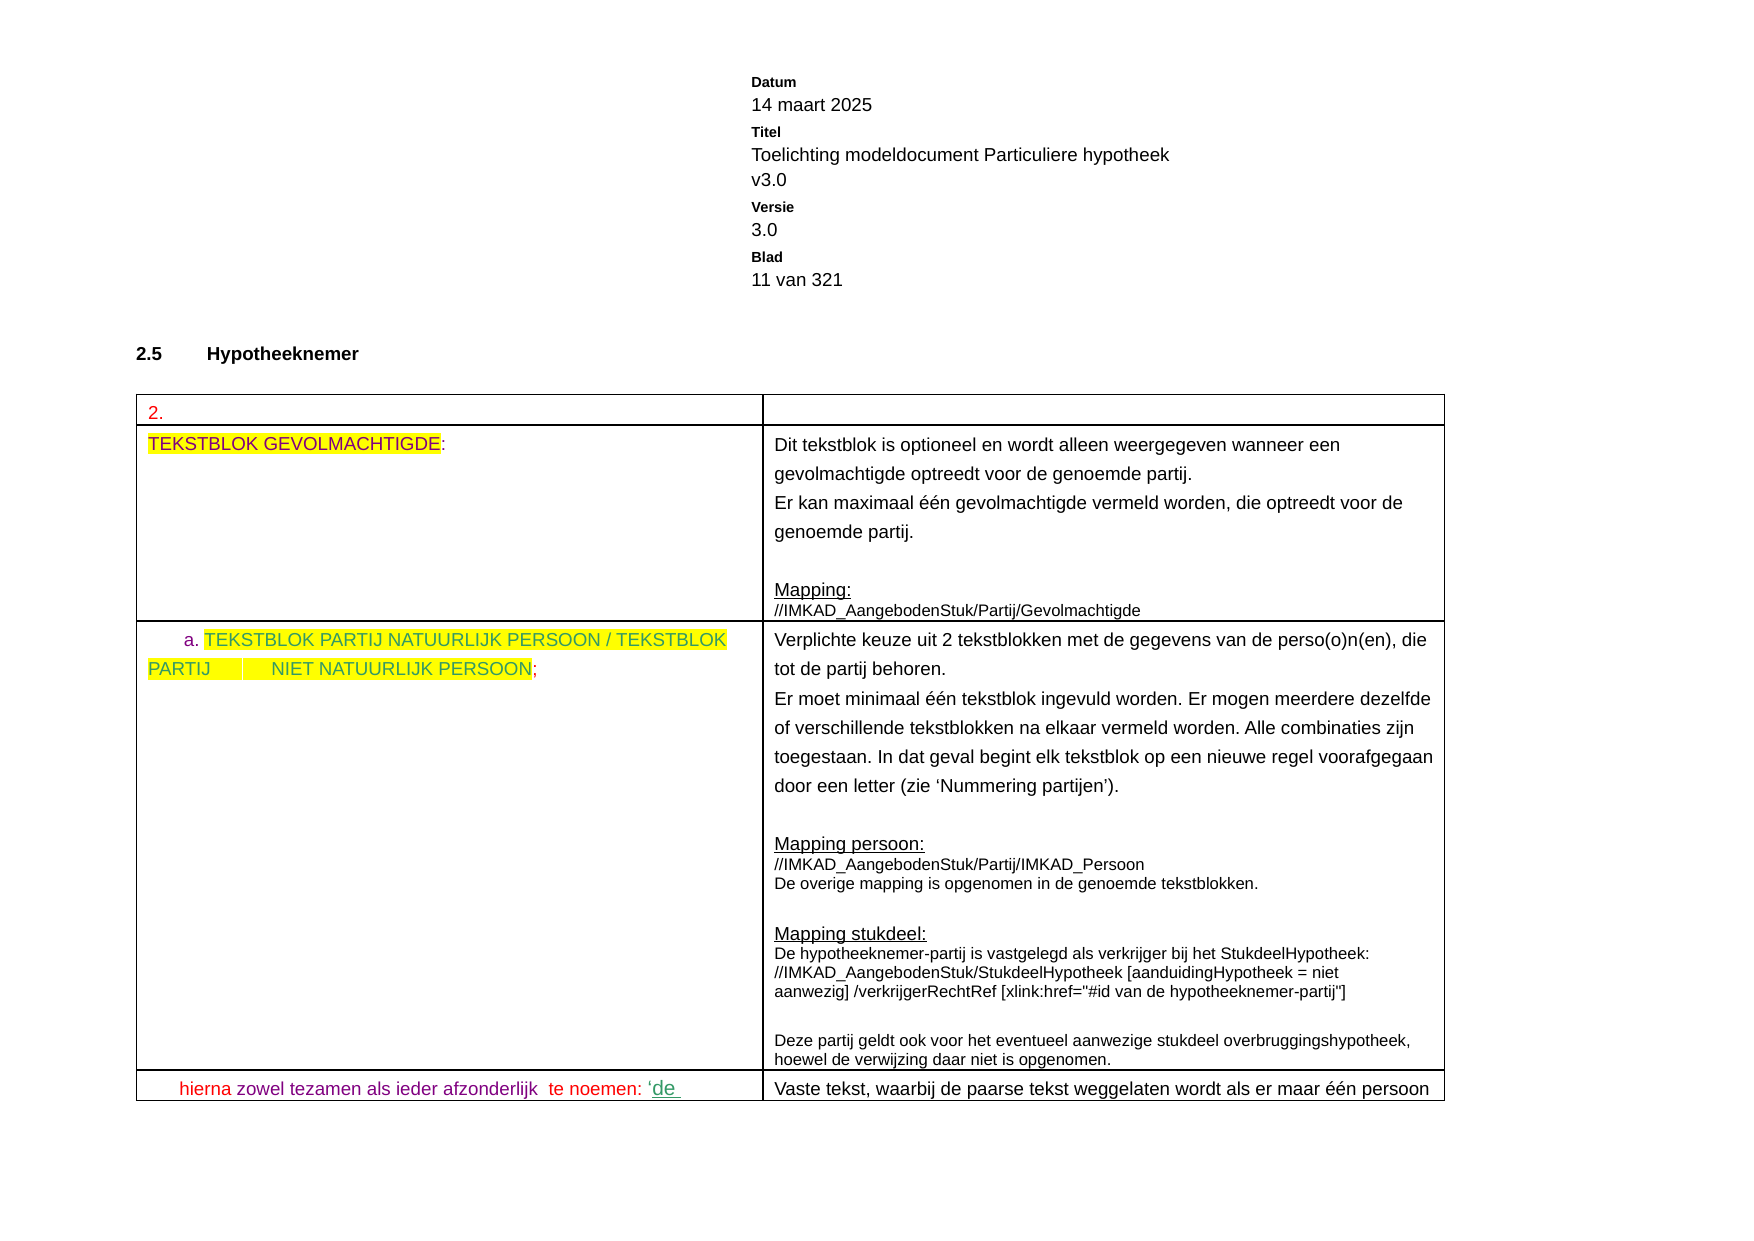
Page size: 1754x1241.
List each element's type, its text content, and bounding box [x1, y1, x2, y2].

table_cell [764, 1071, 1444, 1099]
table_cell Verplichte keuze uit 2 tekstblokken met de gegevens van de perso(o)n(en), die tot de partij behoren. Er moet minimaal één tekstblok ingevuld worden. Er mogen meerdere dezelfde of verschillende tekstblokken na elkaar vermeld worden. Alle combinaties zijn toegestaan. In dat geval begint elk tekstblok op een nieuwe regel voorafgegaan door een letter (zie ‘Nummering partijen’). Mapping persoon: //IMKAD_AangebodenStuk/Partij/IMKAD_Persoon De overige mapping is opgenomen in de genoemde tekstblokken. Mapping stukdeel: De hypotheeknemer-partij is vastgelegd als verkrijger bij het StukdeelHypotheek: //IMKAD_AangebodenStuk/StukdeelHypotheek [aanduidingHypotheek = niet aanwezig] /verkrijgerRechtRef [xlink:href="#id van de hypotheeknemer-partij"] Deze partij geldt ook voor het eventueel aanwezige stukdeel overbruggingshypotheek, hoewel de verwijzing daar niet is opgenomen. [764, 622, 1444, 1069]
table_header 2. [137, 395, 762, 424]
table_header [764, 395, 1444, 424]
table_cell a. TEKSTBLOK PARTIJ NATUURLIJK PERSOON / TEKSTBLOK PARTIJ NIET NATUURLIJK PERSOON; [137, 622, 762, 1069]
table_cell TEKSTBLOK GEVOLMACHTIGDE: [137, 426, 762, 620]
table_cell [137, 1071, 762, 1099]
subtitle Hypotheeknemer [136, 335, 1444, 364]
table_cell Dit tekstblok is optioneel en wordt alleen weergegeven wanneer een gevolmachtigde optreedt voor de genoemde partij. Er kan maximaal één gevolmachtigde vermeld worden, die optreedt voor de genoemde partij. Mapping: //IMKAD_AangebodenStuk/Partij/Gevolmachtigde [764, 426, 1444, 620]
